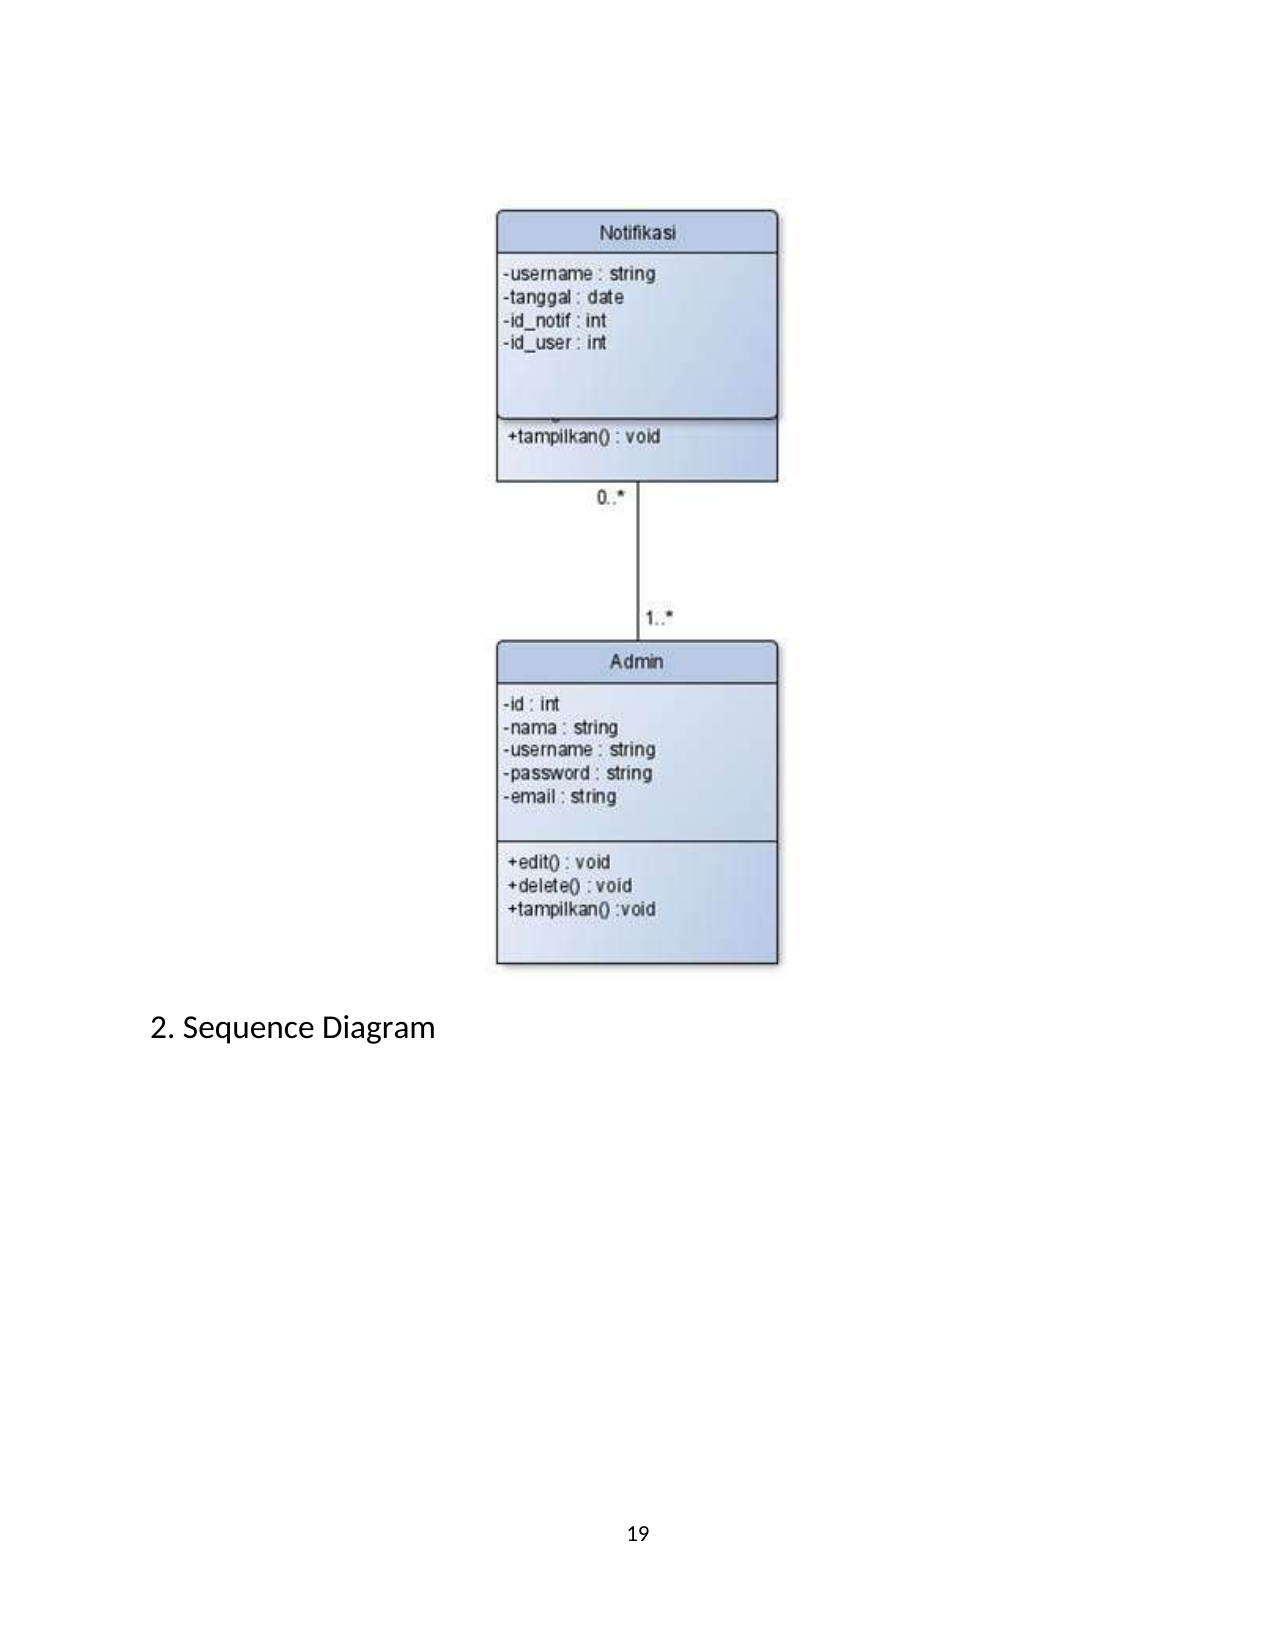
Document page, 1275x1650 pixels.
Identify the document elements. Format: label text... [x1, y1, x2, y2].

text 2. Sequence Diagram [150, 1006, 1125, 1047]
picture [473, 149, 802, 988]
